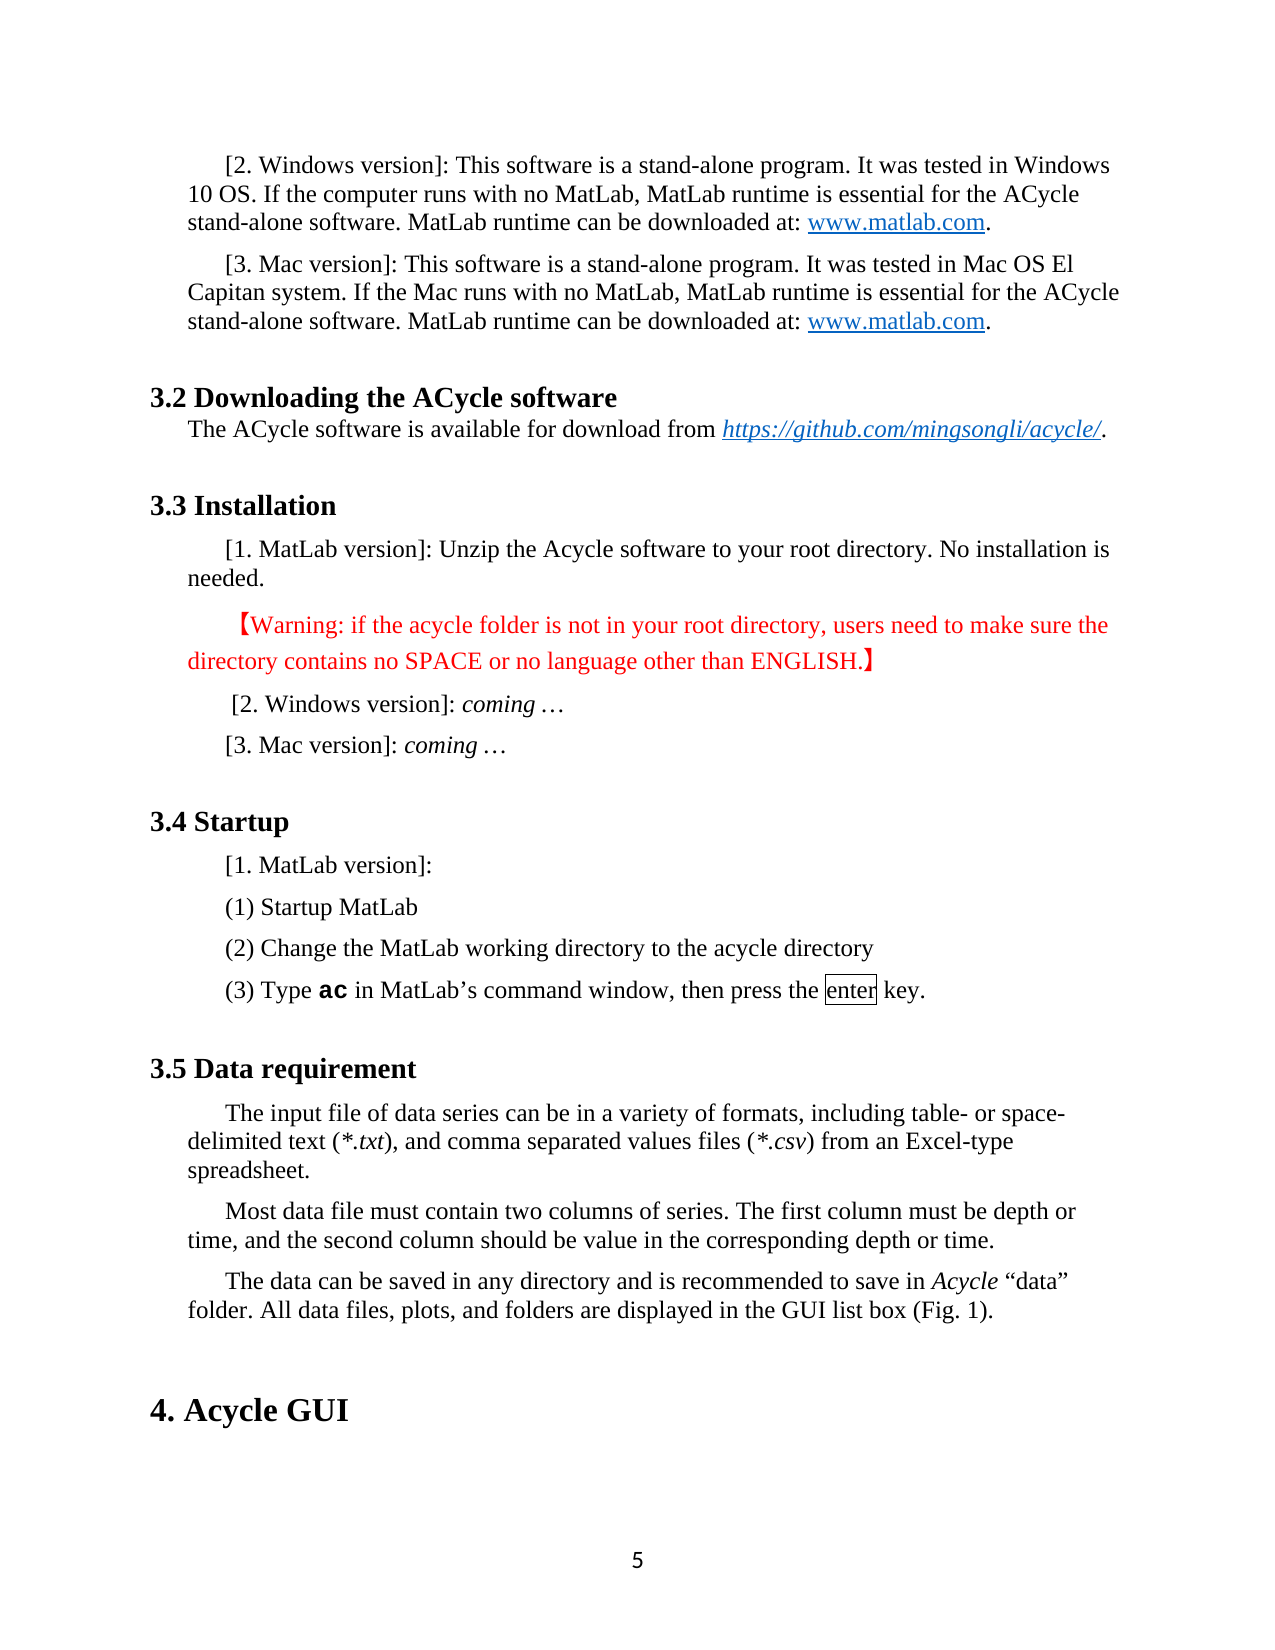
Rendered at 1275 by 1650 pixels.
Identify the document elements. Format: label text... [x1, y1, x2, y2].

text [1. MatLab version]: [187, 851, 1125, 879]
text The input file of data series can be in a variety of formats, including table- or space-delimited text (*.txt), and comma separated values files (*.csv) from an Excel-type spreadsheet. [187, 1098, 1125, 1184]
text The ACycle software is available for download from https://github.com/mingsongli/acycle/. [187, 414, 1125, 443]
text Most data file must contain two columns of series. The first column must be depth or time, and the second column should be value in the corresponding depth or time. [187, 1196, 1125, 1254]
subtitle 3.4 Startup [150, 804, 1125, 838]
subtitle 3.5 Data requirement [150, 1052, 1125, 1085]
text [1. MatLab version]: Unzip the Acycle software to your root directory. No installation is needed. [187, 534, 1125, 592]
text [2. Windows version]: This software is a stand-alone program. It was tested in Windows 10 OS. If the computer runs with no MatLab, MatLab runtime is essential for the ACycle stand-alone software. MatLab runtime can be downloaded at: www.matlab.com. [187, 150, 1125, 236]
text [3. Mac version]: coming … [187, 730, 1125, 759]
text The data can be saved in any directory and is recommended to save in Acycle “data” folder. All data files, plots, and folders are displayed in the GUI list box (Fig. 1). [187, 1266, 1125, 1324]
text (3) Type ac in MatLab’s command window, then press the enter key. [826, 974, 1125, 1006]
subtitle 3.3 Installation [150, 488, 1125, 522]
text 【Warning: if the acycle folder is not in your root directory, users need to make sure the directory contains no SPACE or no language other than ENGLISH.】 [187, 604, 1125, 677]
text [2. Windows version]: coming … [187, 689, 1125, 718]
text (3) Type ac in MatLab’s command window, then press the enter key. [187, 974, 825, 1006]
subtitle 4. Acycle GUI [150, 1390, 1125, 1428]
text (2) Change the MatLab working directory to the acycle directory [187, 933, 1125, 962]
subtitle 3.2 Downloading the ACycle software [150, 380, 1125, 414]
text (1) Startup MatLab [187, 892, 1125, 921]
text [3. Mac version]: This software is a stand-alone program. It was tested in Mac OS El Capitan system. If the Mac runs with no MatLab, MatLab runtime is essential for the ACycle stand-alone software. MatLab runtime can be downloaded at: www.matlab.com. [187, 249, 1125, 335]
